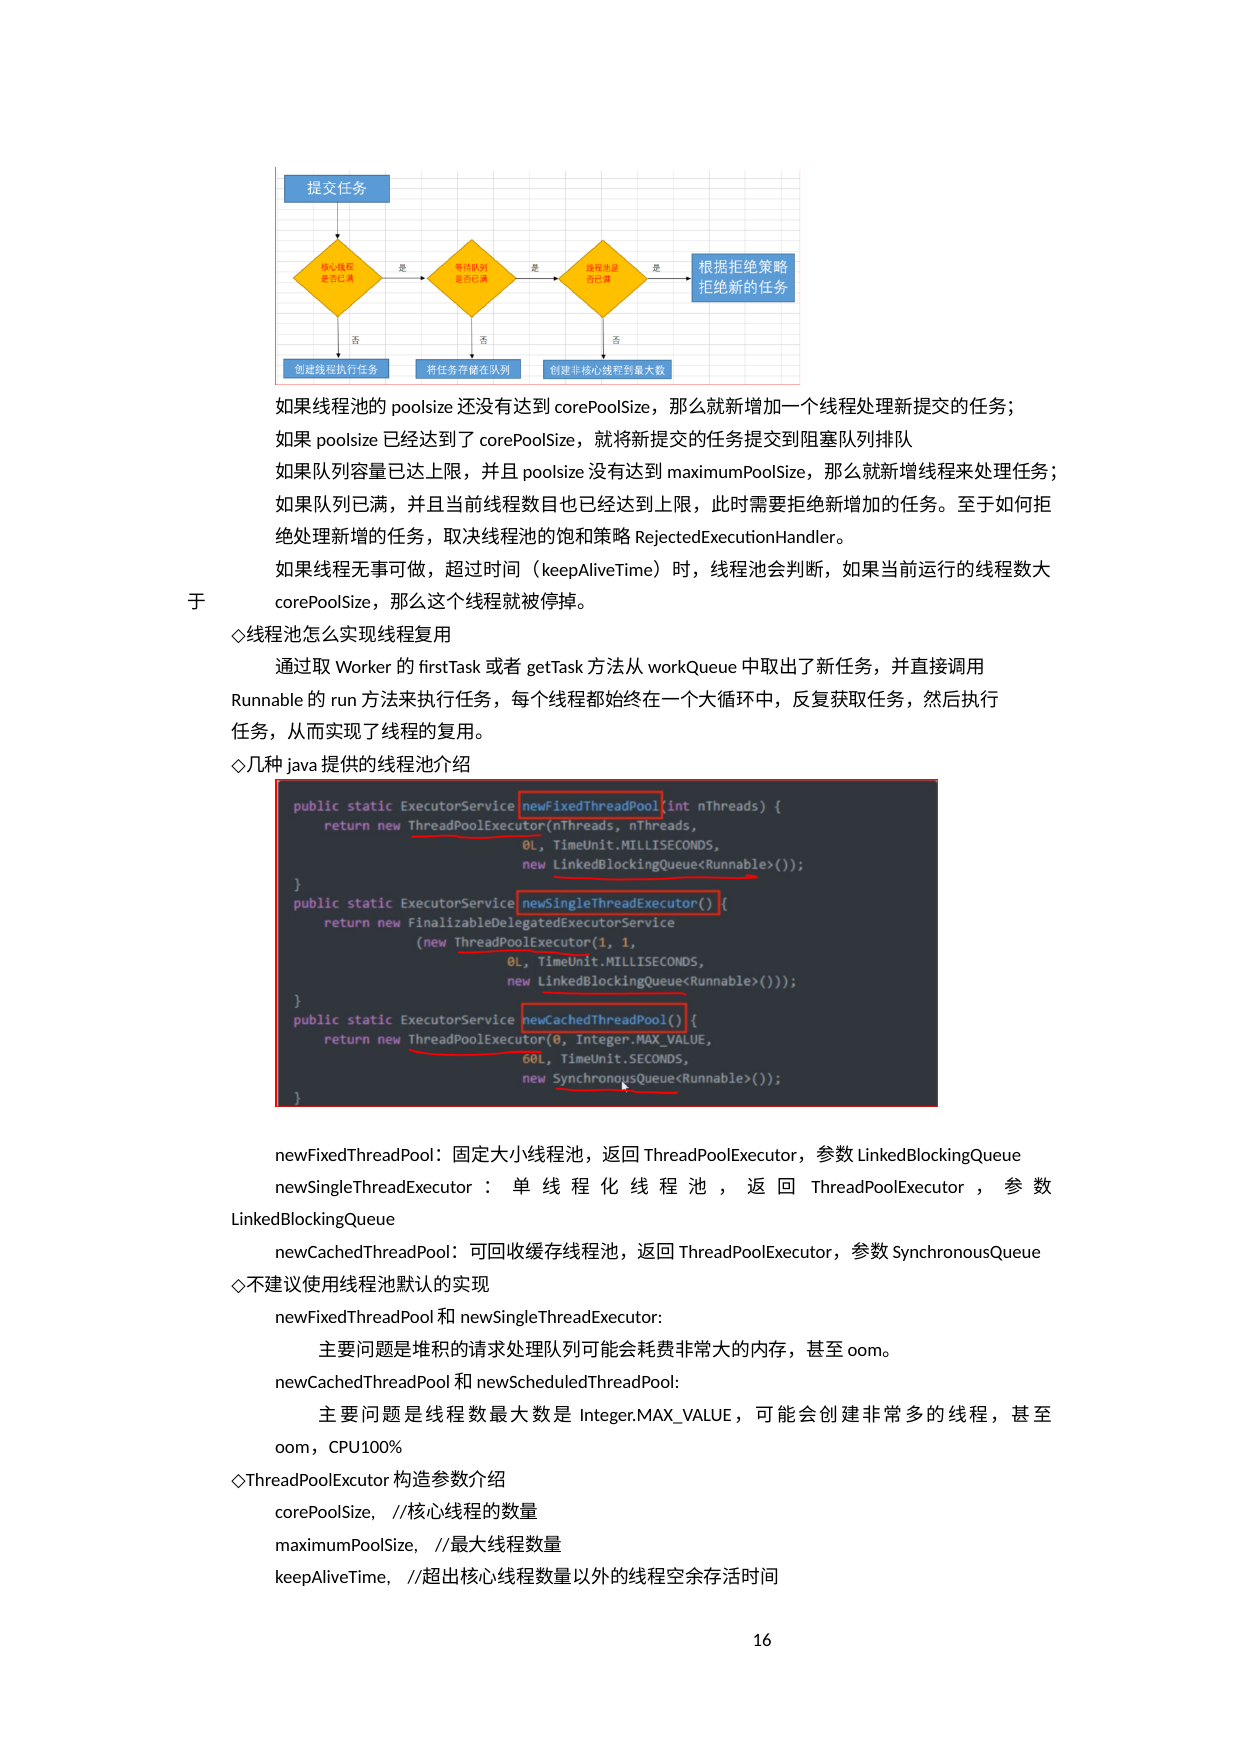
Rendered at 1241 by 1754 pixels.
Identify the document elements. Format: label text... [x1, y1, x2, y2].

text newCachedThreadPool：可回收缓存线程池，返回ThreadPoolExecutor，参数SynchronousQueue [231, 1234, 1053, 1267]
text newCachedThreadPool和newScheduledThreadPool: [187, 1364, 1053, 1397]
text newFixedThreadPool：固定大小线程池，返回ThreadPoolExecutor，参数LinkedBlockingQueue [187, 1137, 1053, 1169]
text 通过取 Worker 的 firstTask 或者 getTask 方法从 workQueue 中取出了新任务，并直接调用 Runnable 的 run 方法来执行任务，每个线程都始终在一个大循环中，反复获取任务，然后执行 任务，从而实现了线程的复用。 [187, 649, 1053, 747]
text ◇ThreadPoolExcutor构造参数介绍 [187, 1462, 1053, 1494]
text keepAliveTime, //超出核心线程数量以外的线程空余存活时间 [187, 1559, 1053, 1592]
picture [275, 779, 938, 1107]
text 如果队列容量已达上限，并且poolsize没有达到maximumPoolSize，那么就新增线程来处理任务； [187, 454, 1053, 487]
text ◇几种java提供的线程池介绍 [187, 747, 1053, 779]
text ◇线程池怎么实现线程复用 [187, 617, 1053, 649]
text 如果poolsize已经达到了corePoolSize，就将新提交的任务提交到阻塞队列排队 [187, 422, 1053, 454]
text newFixedThreadPool和newSingleThreadExecutor: [187, 1299, 1053, 1332]
picture [275, 167, 800, 385]
text 如果线程池的poolsize还没有达到corePoolSize，那么就新增加一个线程处理新提交的任务； [187, 389, 1053, 422]
text ◇不建议使用线程池默认的实现 [187, 1267, 1053, 1299]
text 如果队列已满，并且当前线程数目也已经达到上限，此时需要拒绝新增加的任务。至于如何拒 绝处理新增的任务，取决线程池的饱和策略RejectedExecutionHandler。 [187, 487, 1053, 552]
text 主要问题是堆积的请求处理队列可能会耗费非常大的内存，甚至oom。 [187, 1332, 1053, 1364]
text corePoolSize, //核心线程的数量 [187, 1494, 1053, 1527]
text 如果线程无事可做，超过时间（keepAliveTime）时，线程池会判断，如果当前运行的线程数大于 corePoolSize，那么这个线程就被停掉。 [187, 552, 1053, 617]
text maximumPoolSize, //最大线程数量 [187, 1527, 1053, 1559]
text 主要问题是线程数最大数是Integer.MAX_VALUE，可能会创建非常多的线程，甚至oom，CPU100% [275, 1397, 1053, 1462]
text newSingleThreadExecutor：单线程化线程池，返回ThreadPoolExecutor，参数LinkedBlockingQueue [231, 1169, 1053, 1234]
